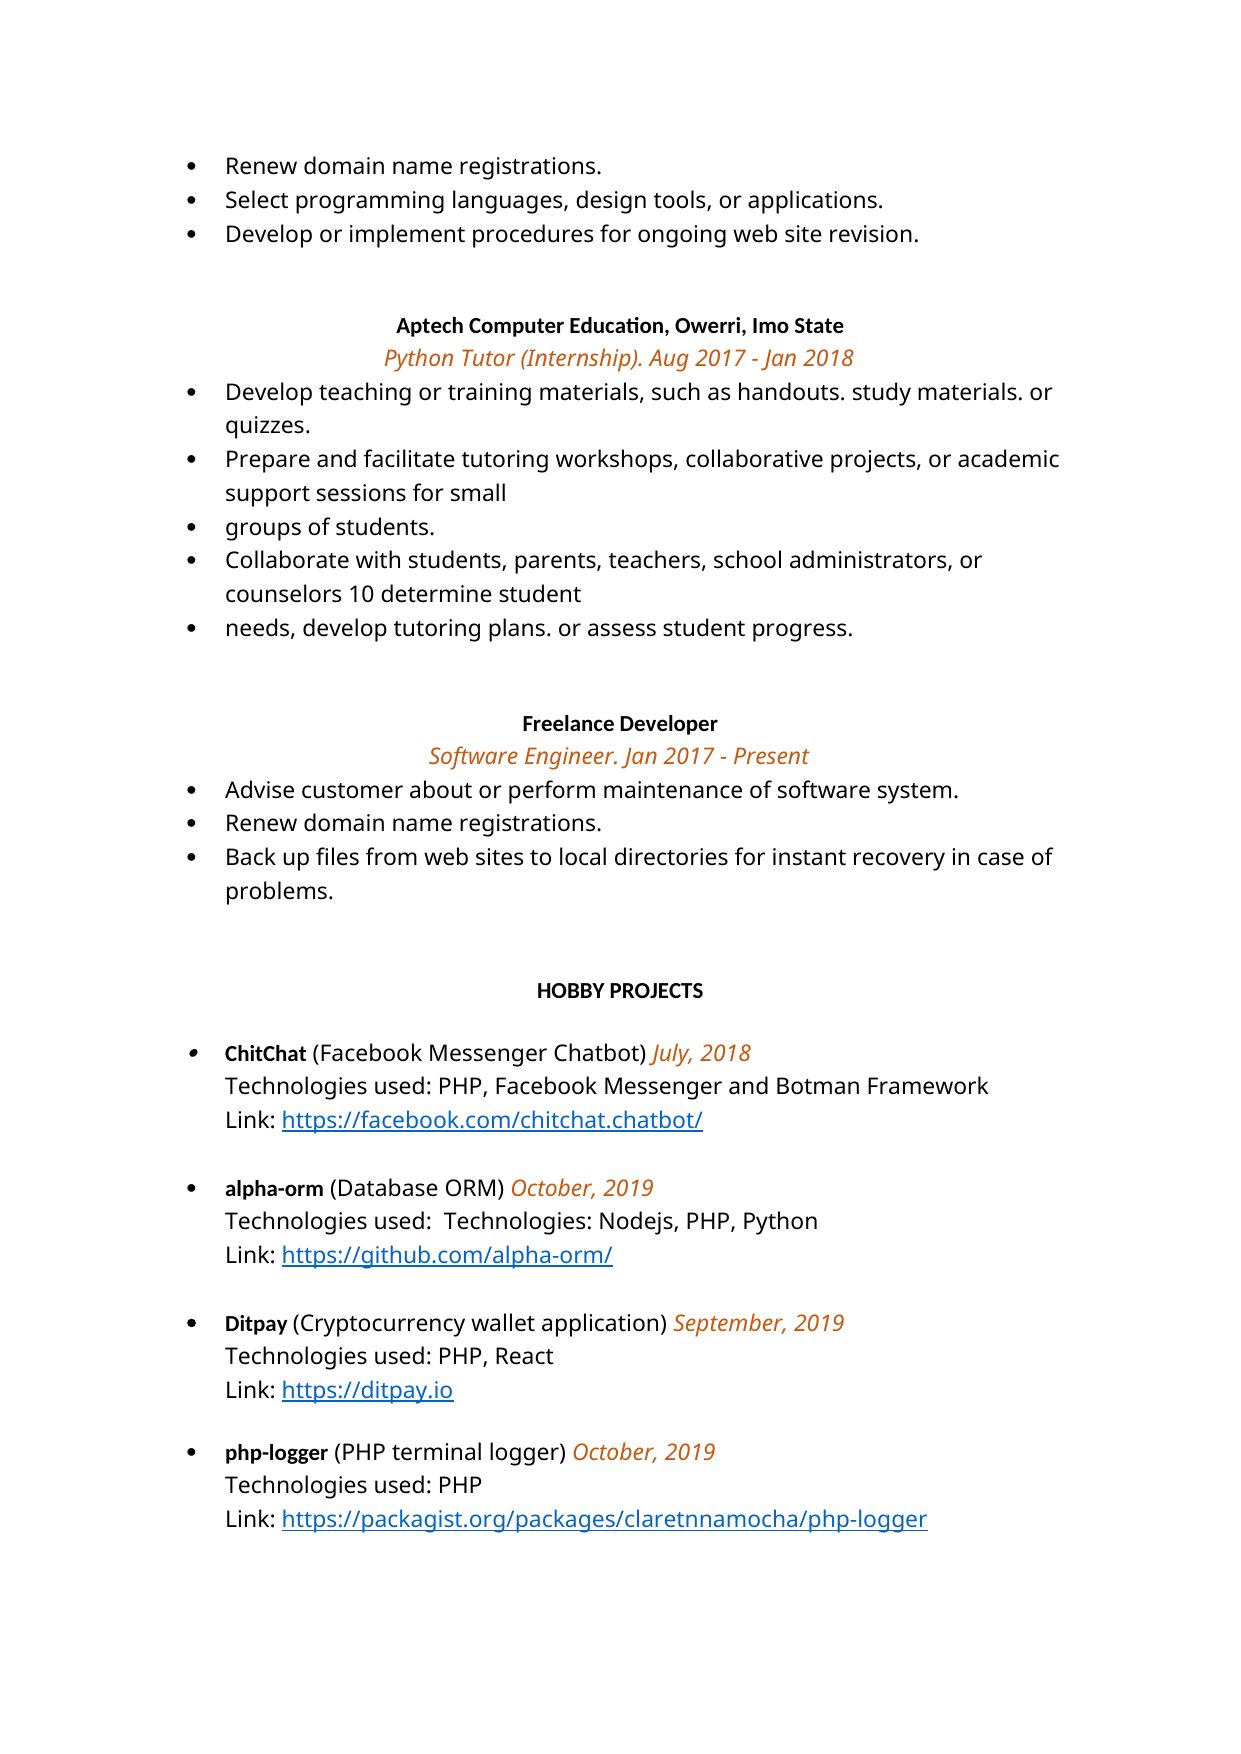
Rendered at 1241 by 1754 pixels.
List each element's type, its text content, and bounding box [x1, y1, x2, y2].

list Develop or implement procedures for ongoing web site revision. [187, 217, 1090, 249]
list Advise customer about or perform maintenance of software system. [187, 773, 1090, 805]
list Link: https://packagist.org/packages/claretnnamocha/php-logger [225, 1503, 1090, 1534]
list needs, develop tutoring plans. or assess student progress. [187, 612, 1090, 643]
list Renew domain name registrations. [187, 807, 1090, 838]
list Collaborate with students, parents, teachers, school administrators, or counselors 10 determine student [187, 544, 1090, 609]
list groups of students. [187, 511, 1090, 542]
list Renew domain name registrations. [187, 150, 1090, 181]
text HOBBY PROJECTS [150, 976, 1090, 1004]
text Python Tutor (Internship). Aug 2017 - Jan 2018 [150, 342, 1090, 373]
list Prepare and facilitate tutoring workshops, collaborative projects, or academic support sessions for small [187, 443, 1090, 508]
list ChitChat (Facebook Messenger Chatbot) July, 2018 [187, 1036, 1090, 1068]
list Link: https://facebook.com/chitchat.chatbot/ [225, 1104, 1090, 1135]
list alpha-orm (Database ORM) October, 2019 [187, 1171, 1090, 1203]
list Link: https://ditpay.io [225, 1374, 1090, 1405]
list Link: https://github.com/alpha-orm/ [225, 1239, 1090, 1270]
list Ditpay (Cryptocurrency wallet application) September, 2019 [187, 1306, 1090, 1338]
list Select programming languages, design tools, or applications. [187, 184, 1090, 215]
list Technologies used: PHP, Facebook Messenger and Botman Framework [225, 1070, 1090, 1101]
list php-logger (PHP terminal logger) October, 2019 [187, 1436, 1090, 1467]
list Technologies used: PHP, React [225, 1340, 1090, 1371]
text Freelance Developer [150, 709, 1090, 738]
list Technologies used: PHP [225, 1469, 1090, 1501]
list Back up files from web sites to local directories for instant recovery in case of problems. [187, 841, 1090, 906]
list Technologies used: Technologies: Nodejs, PHP, Python [225, 1205, 1090, 1236]
text Aptech Computer Education, Owerri, Imo State [150, 312, 1090, 340]
list Develop teaching or training materials, such as handouts. study materials. or quizzes. [187, 376, 1090, 441]
text Software Engineer. Jan 2017 - Present [150, 740, 1090, 771]
